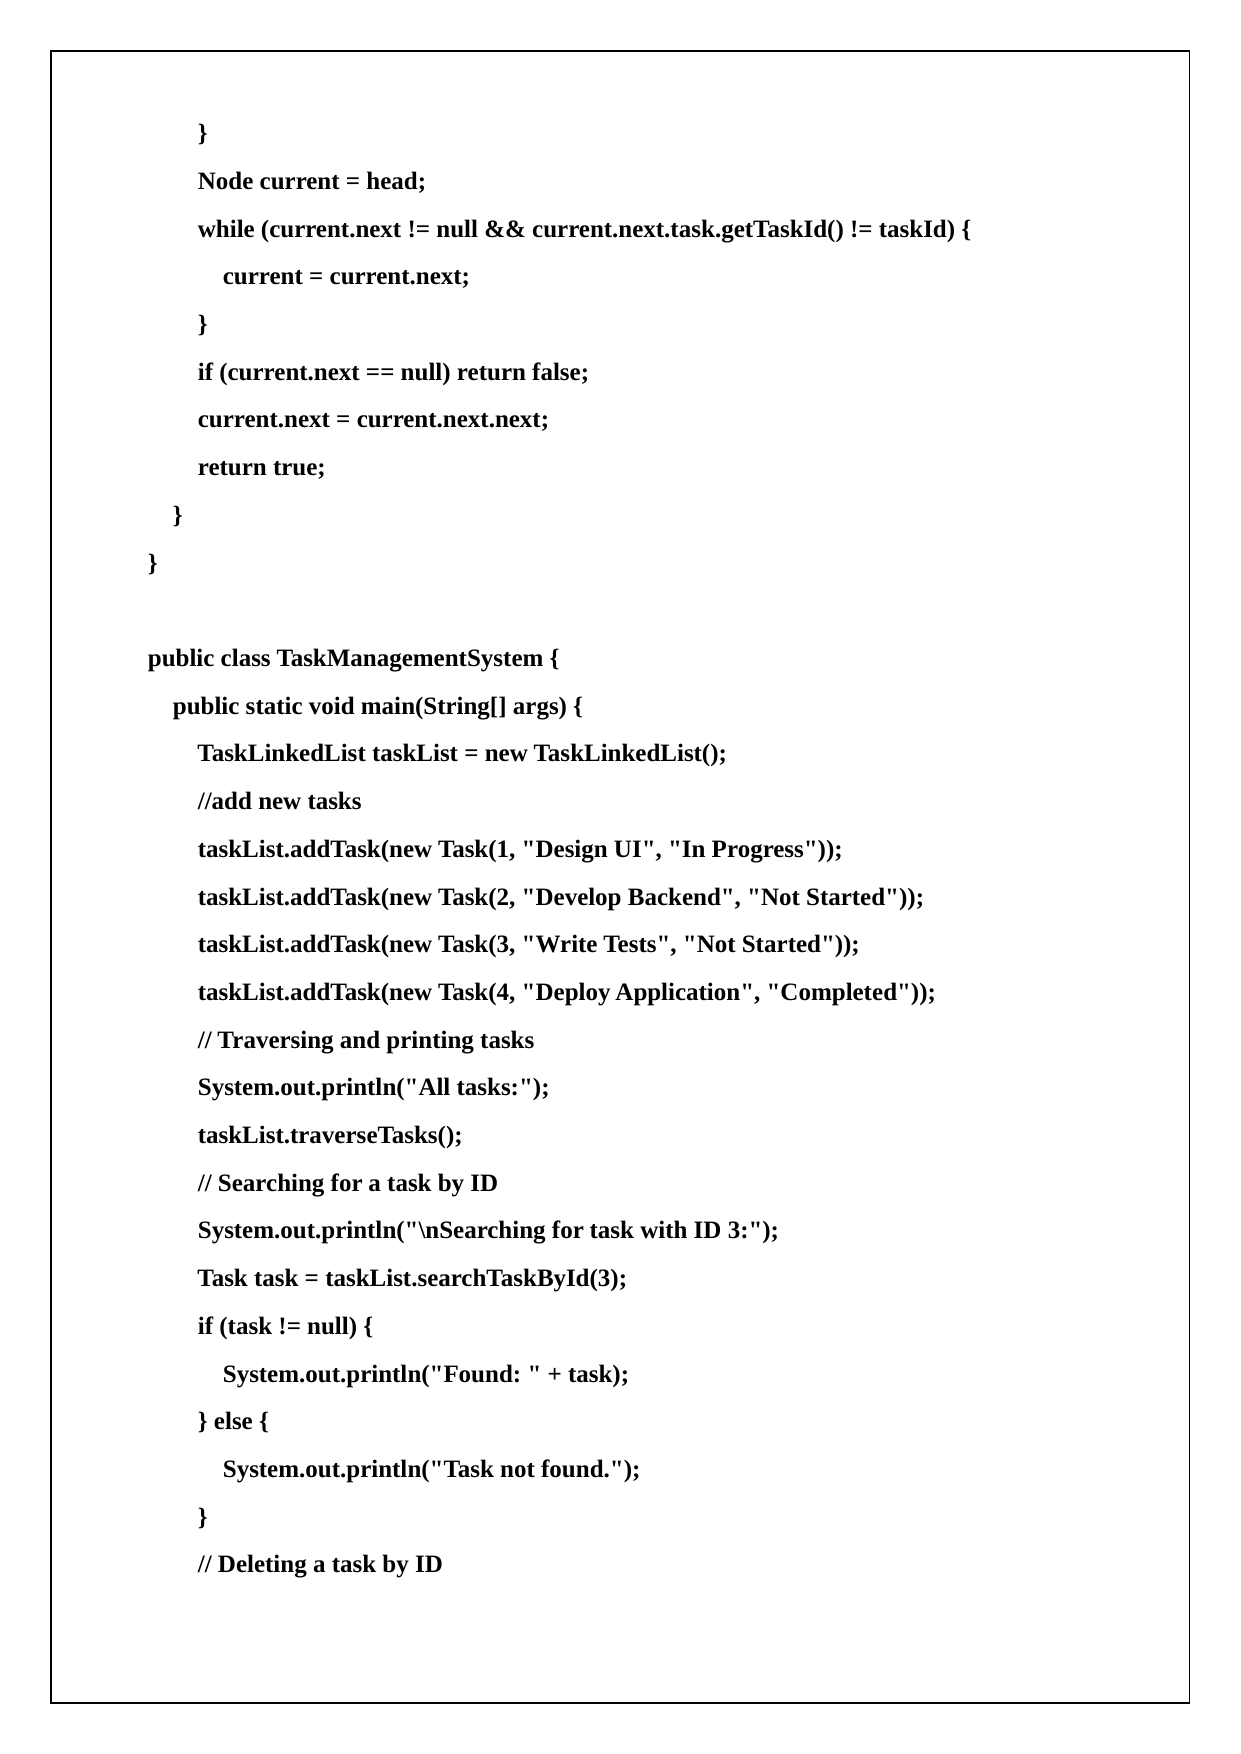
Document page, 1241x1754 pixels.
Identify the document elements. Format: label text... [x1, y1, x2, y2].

text System.out.println("All tasks:"); [148, 1072, 1137, 1101]
text taskList.addTask(new Task(1, "Design UI", "In Progress")); [148, 834, 1137, 863]
text if (task != null) { [148, 1311, 1137, 1340]
text current.next = current.next.next; [148, 404, 1137, 433]
text System.out.println("Found: " + task); [148, 1359, 1137, 1387]
text TaskLinkedList taskList = new TaskLinkedList(); [148, 738, 1137, 767]
text } [148, 500, 1137, 529]
text public class TaskManagementSystem { [148, 643, 1137, 672]
text Node current = head; [148, 166, 1137, 195]
text if (current.next == null) return false; [148, 357, 1137, 386]
text } [148, 548, 1137, 576]
text while (current.next != null && current.next.task.getTaskId() != taskId) { [148, 214, 1137, 242]
text taskList.addTask(new Task(3, "Write Tests", "Not Started")); [148, 929, 1137, 958]
text taskList.addTask(new Task(2, "Develop Backend", "Not Started")); [148, 882, 1137, 910]
text // Deleting a task by ID [148, 1549, 1137, 1578]
text public static void main(String[] args) { [148, 691, 1137, 719]
text //add new tasks [148, 786, 1137, 815]
text return true; [148, 452, 1137, 481]
text System.out.println("\nSearching for task with ID 3:"); [148, 1216, 1137, 1244]
text } [148, 1502, 1137, 1531]
text // Searching for a task by ID [148, 1168, 1137, 1197]
text taskList.traverseTasks(); [148, 1120, 1137, 1149]
text } else { [148, 1406, 1137, 1435]
text System.out.println("Task not found."); [148, 1454, 1137, 1483]
text } [148, 309, 1137, 338]
text current = current.next; [148, 261, 1137, 290]
text } [148, 118, 1137, 147]
text taskList.addTask(new Task(4, "Deploy Application", "Completed")); [148, 977, 1137, 1006]
text // Traversing and printing tasks [148, 1025, 1137, 1053]
text Task task = taskList.searchTaskById(3); [148, 1263, 1137, 1292]
